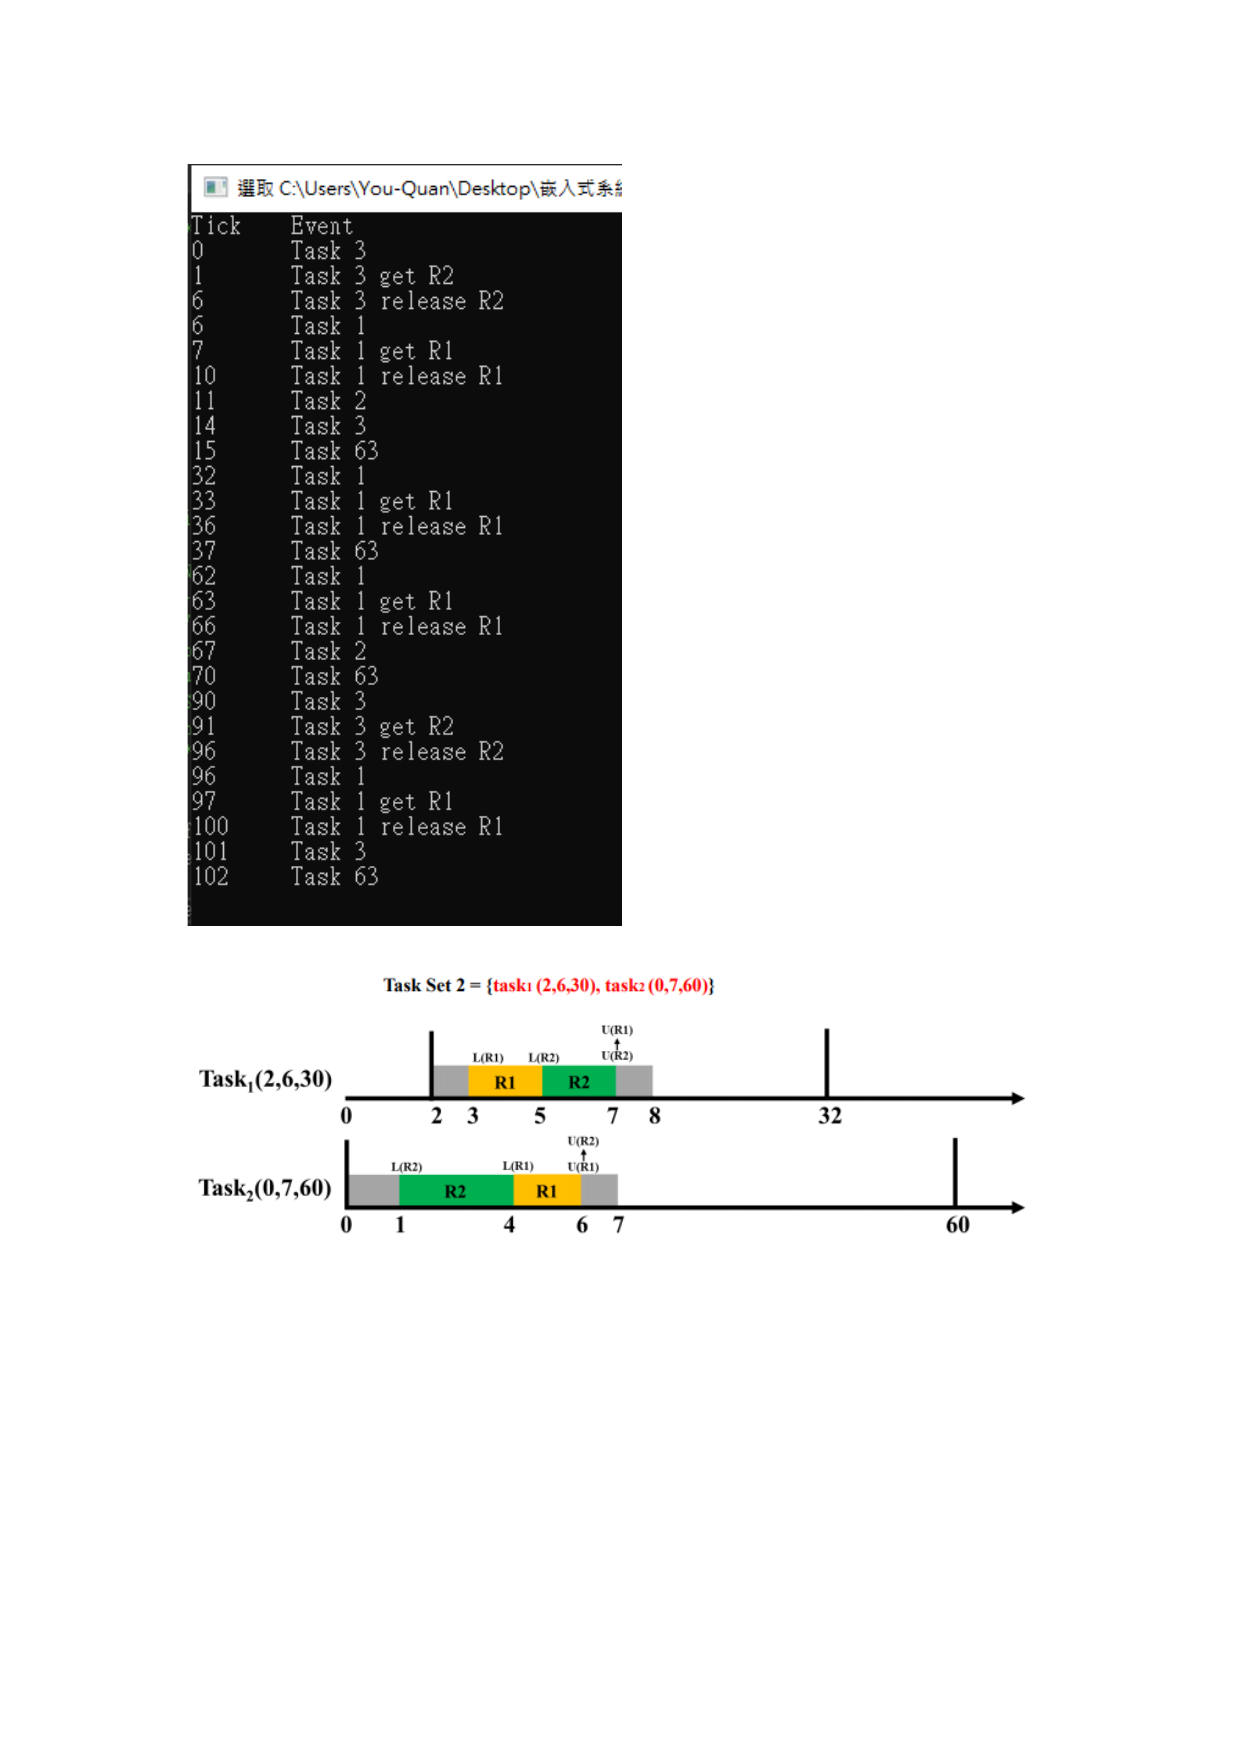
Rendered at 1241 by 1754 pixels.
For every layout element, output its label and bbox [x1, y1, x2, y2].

picture [187, 952, 1053, 1257]
picture [187, 164, 622, 926]
